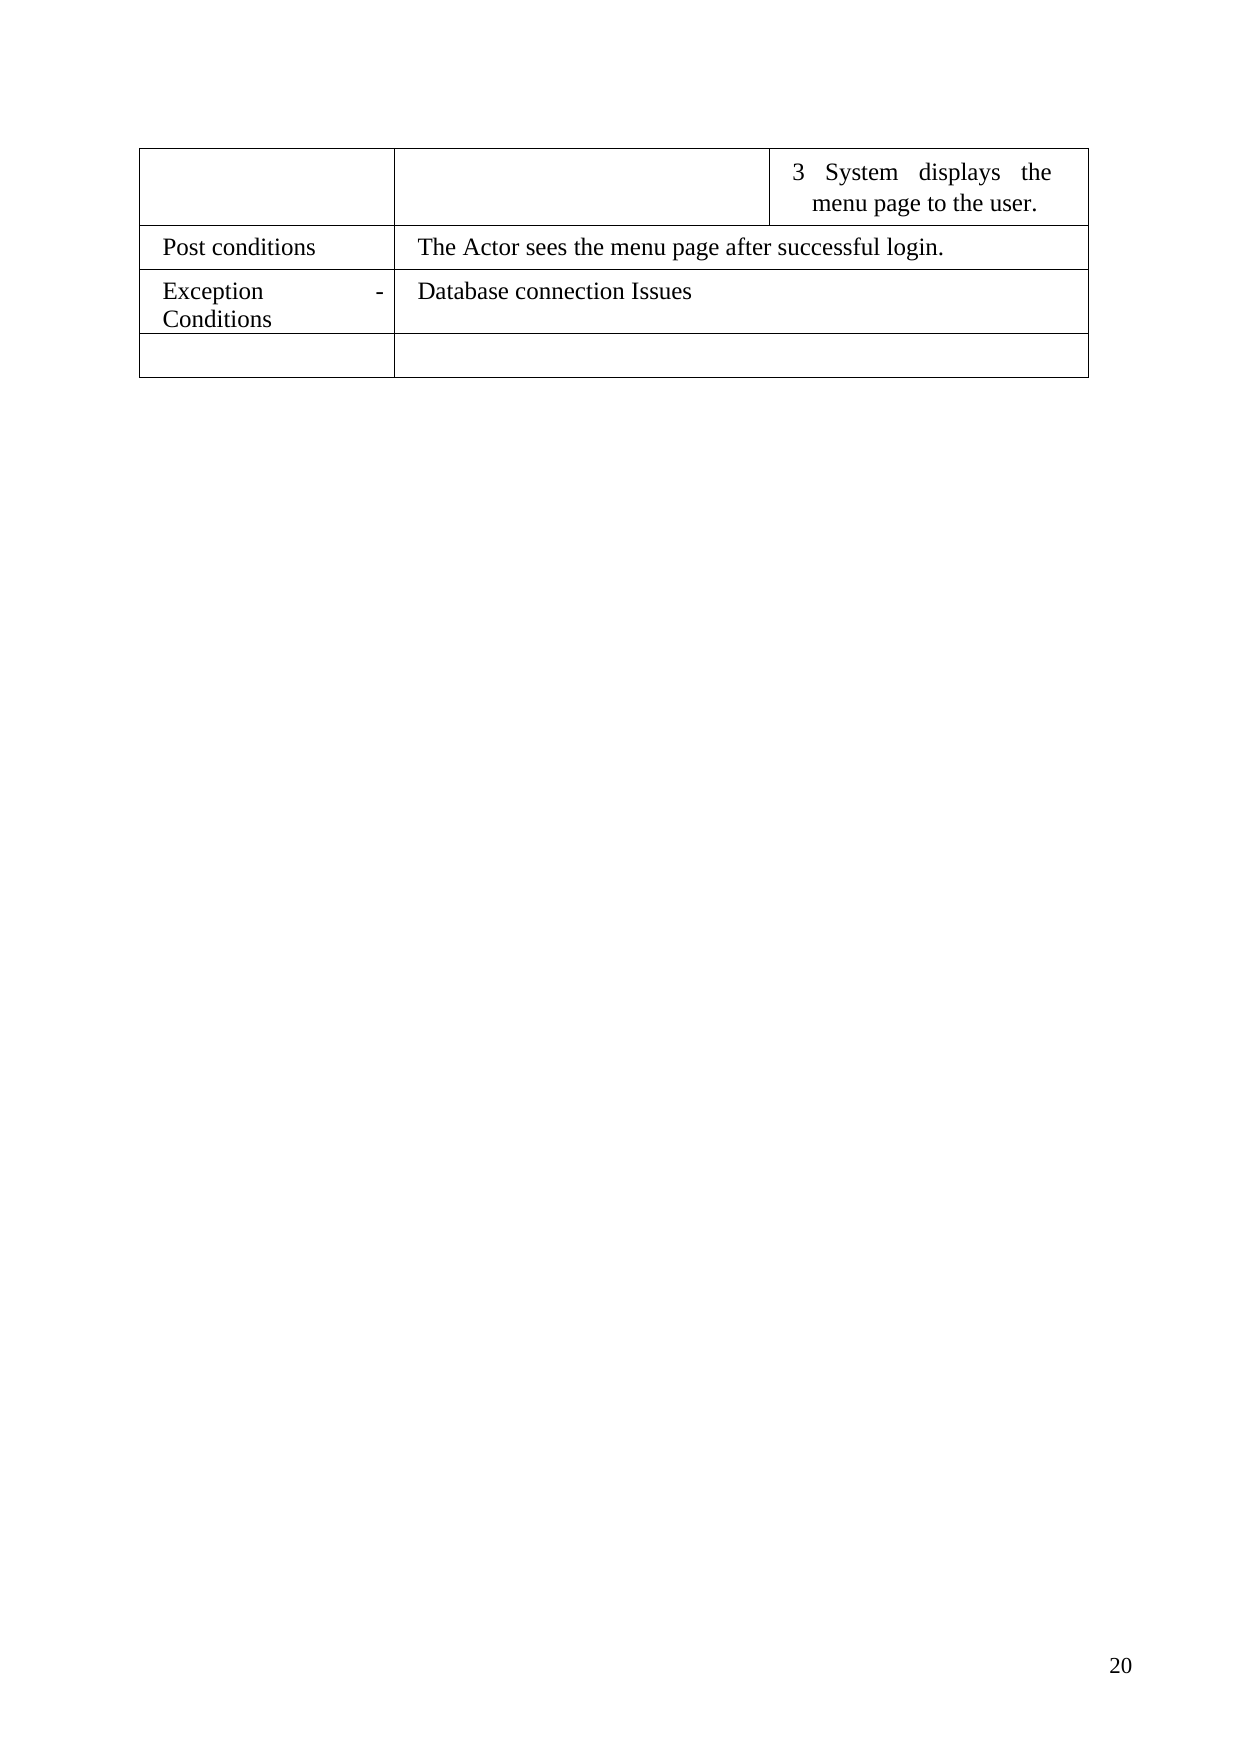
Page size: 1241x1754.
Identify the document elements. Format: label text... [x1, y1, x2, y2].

table_cell 3 System displays the menu page to the user. [770, 149, 1088, 225]
table_cell Exception - Conditions [140, 270, 394, 333]
table_cell Database connection Issues [395, 270, 1088, 333]
table_cell [140, 334, 394, 377]
table_cell Post conditions [140, 226, 394, 268]
table_cell [140, 149, 394, 225]
table_cell The Actor sees the menu page after successful login. [395, 226, 1088, 268]
table_cell [395, 334, 1088, 377]
table_cell [395, 149, 769, 225]
